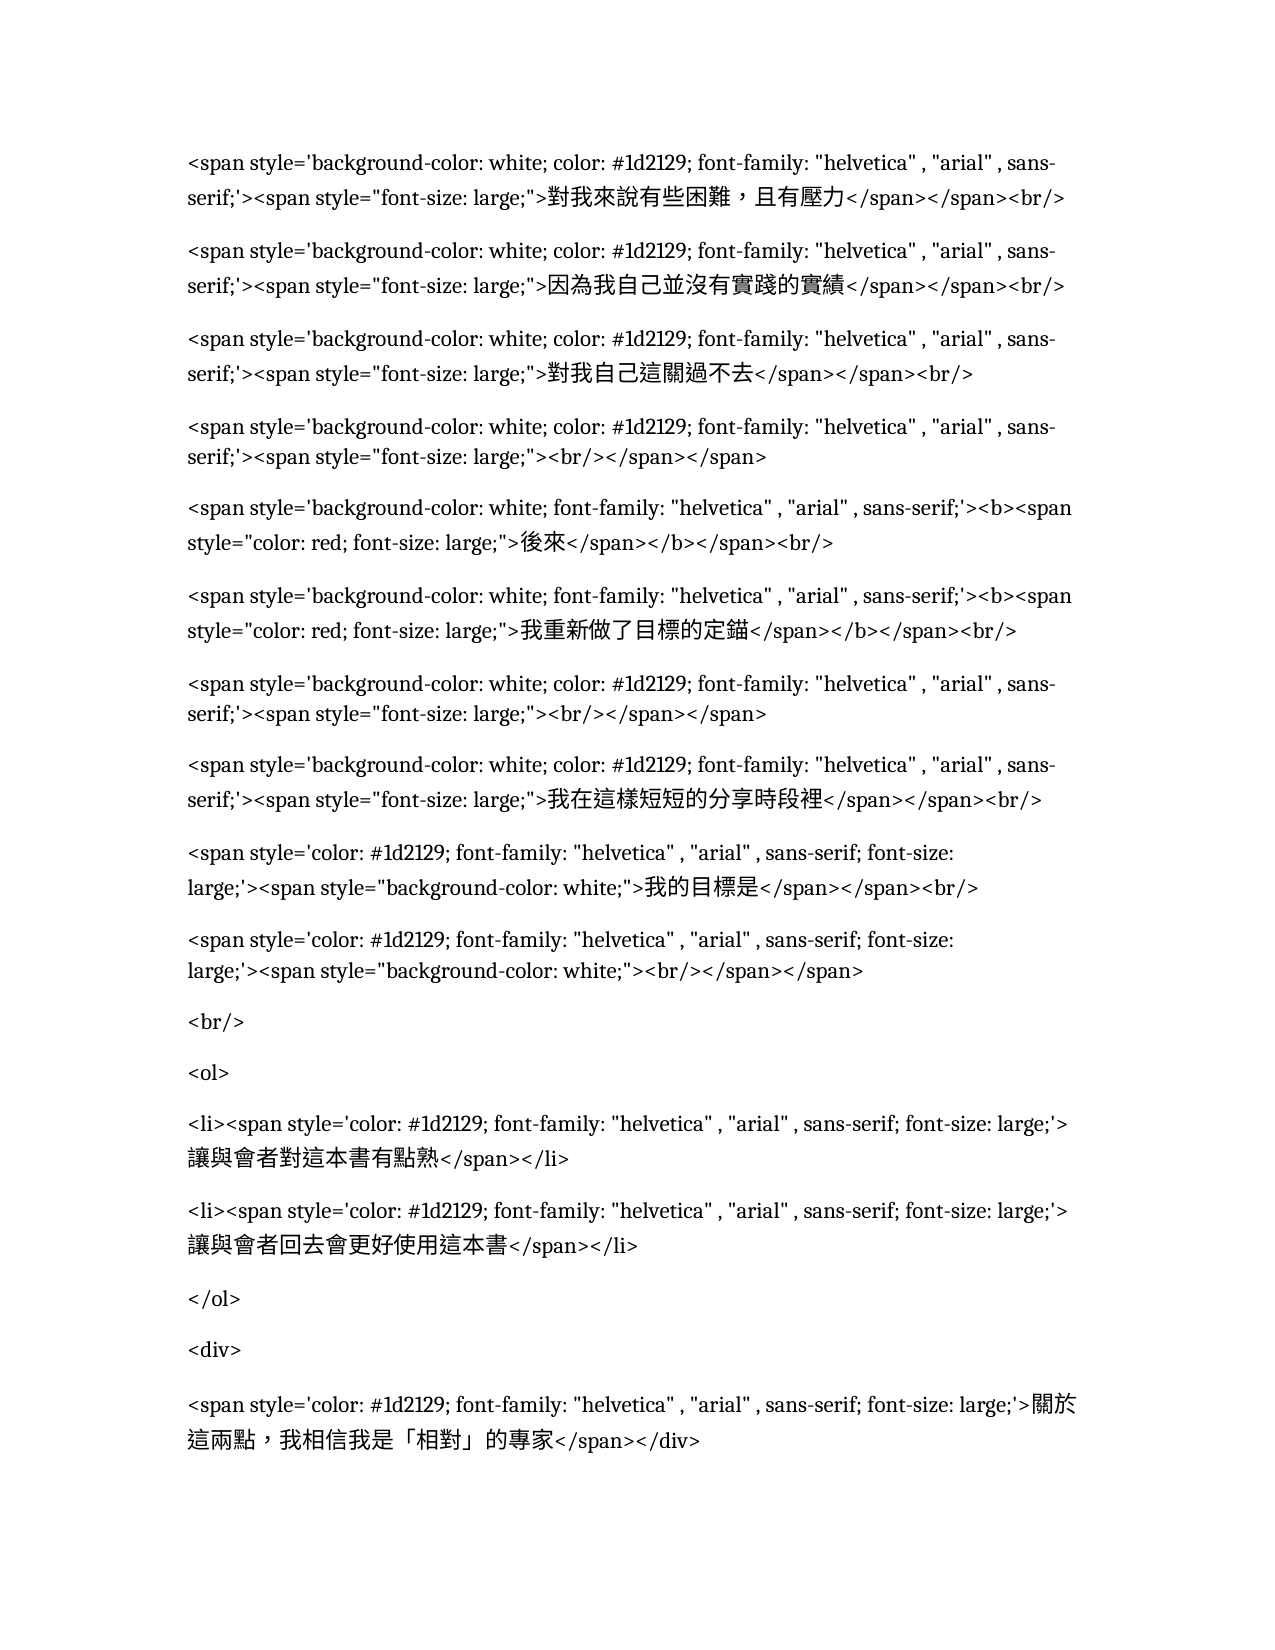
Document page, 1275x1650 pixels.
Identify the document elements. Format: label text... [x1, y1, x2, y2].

text <span style='background-color: white; font-family: "helvetica" , "arial" , sans-serif;'><b><span style="color: red; font-size: large;">我重新做了目標的定錨</span></b></span><br/> [187, 582, 1087, 645]
text <span style='background-color: white; color: #1d2129; font-family: "helvetica" , "arial" , sans-serif;'><span style="font-size: large;">對我自己這關過不去</span></span><br/> [187, 326, 1087, 388]
text <span style='color: #1d2129; font-family: "helvetica" , "arial" , sans-serif; font-size: large;'><span style="background-color: white;"><br/></span></span> [187, 927, 1087, 984]
text <span style='color: #1d2129; font-family: "helvetica" , "arial" , sans-serif; font-size: large;'><span style="background-color: white;">我的目標是</span></span><br/> [187, 839, 1087, 902]
text <span style='color: #1d2129; font-family: "helvetica" , "arial" , sans-serif; font-size: large;'>關於這兩點，我相信我是「相對」的專家</span></div> [187, 1388, 1087, 1455]
text <li><span style='color: #1d2129; font-family: "helvetica" , "arial" , sans-serif; font-size: large;'>讓與會者回去會更好使用這本書</span></li> [187, 1198, 1087, 1261]
text </ol> [187, 1286, 1087, 1312]
text <span style='background-color: white; color: #1d2129; font-family: "helvetica" , "arial" , sans-serif;'><span style="font-size: large;">我在這樣短短的分享時段裡</span></span><br/> [187, 752, 1087, 814]
text <br/> [187, 1008, 1087, 1035]
text <li><span style='color: #1d2129; font-family: "helvetica" , "arial" , sans-serif; font-size: large;'>讓與會者對這本書有點熟</span></li> [187, 1111, 1087, 1173]
text <div> [187, 1337, 1087, 1363]
text <span style='background-color: white; font-family: "helvetica" , "arial" , sans-serif;'><b><span style="color: red; font-size: large;">後來</span></b></span><br/> [187, 495, 1087, 557]
text <span style='background-color: white; color: #1d2129; font-family: "helvetica" , "arial" , sans-serif;'><span style="font-size: large;">因為我自己並沒有實踐的實績</span></span><br/> [187, 238, 1087, 300]
text <span style='background-color: white; color: #1d2129; font-family: "helvetica" , "arial" , sans-serif;'><span style="font-size: large;">對我來說有些困難，且有壓力</span></span><br/> [187, 150, 1087, 212]
text <ol> [187, 1059, 1087, 1086]
